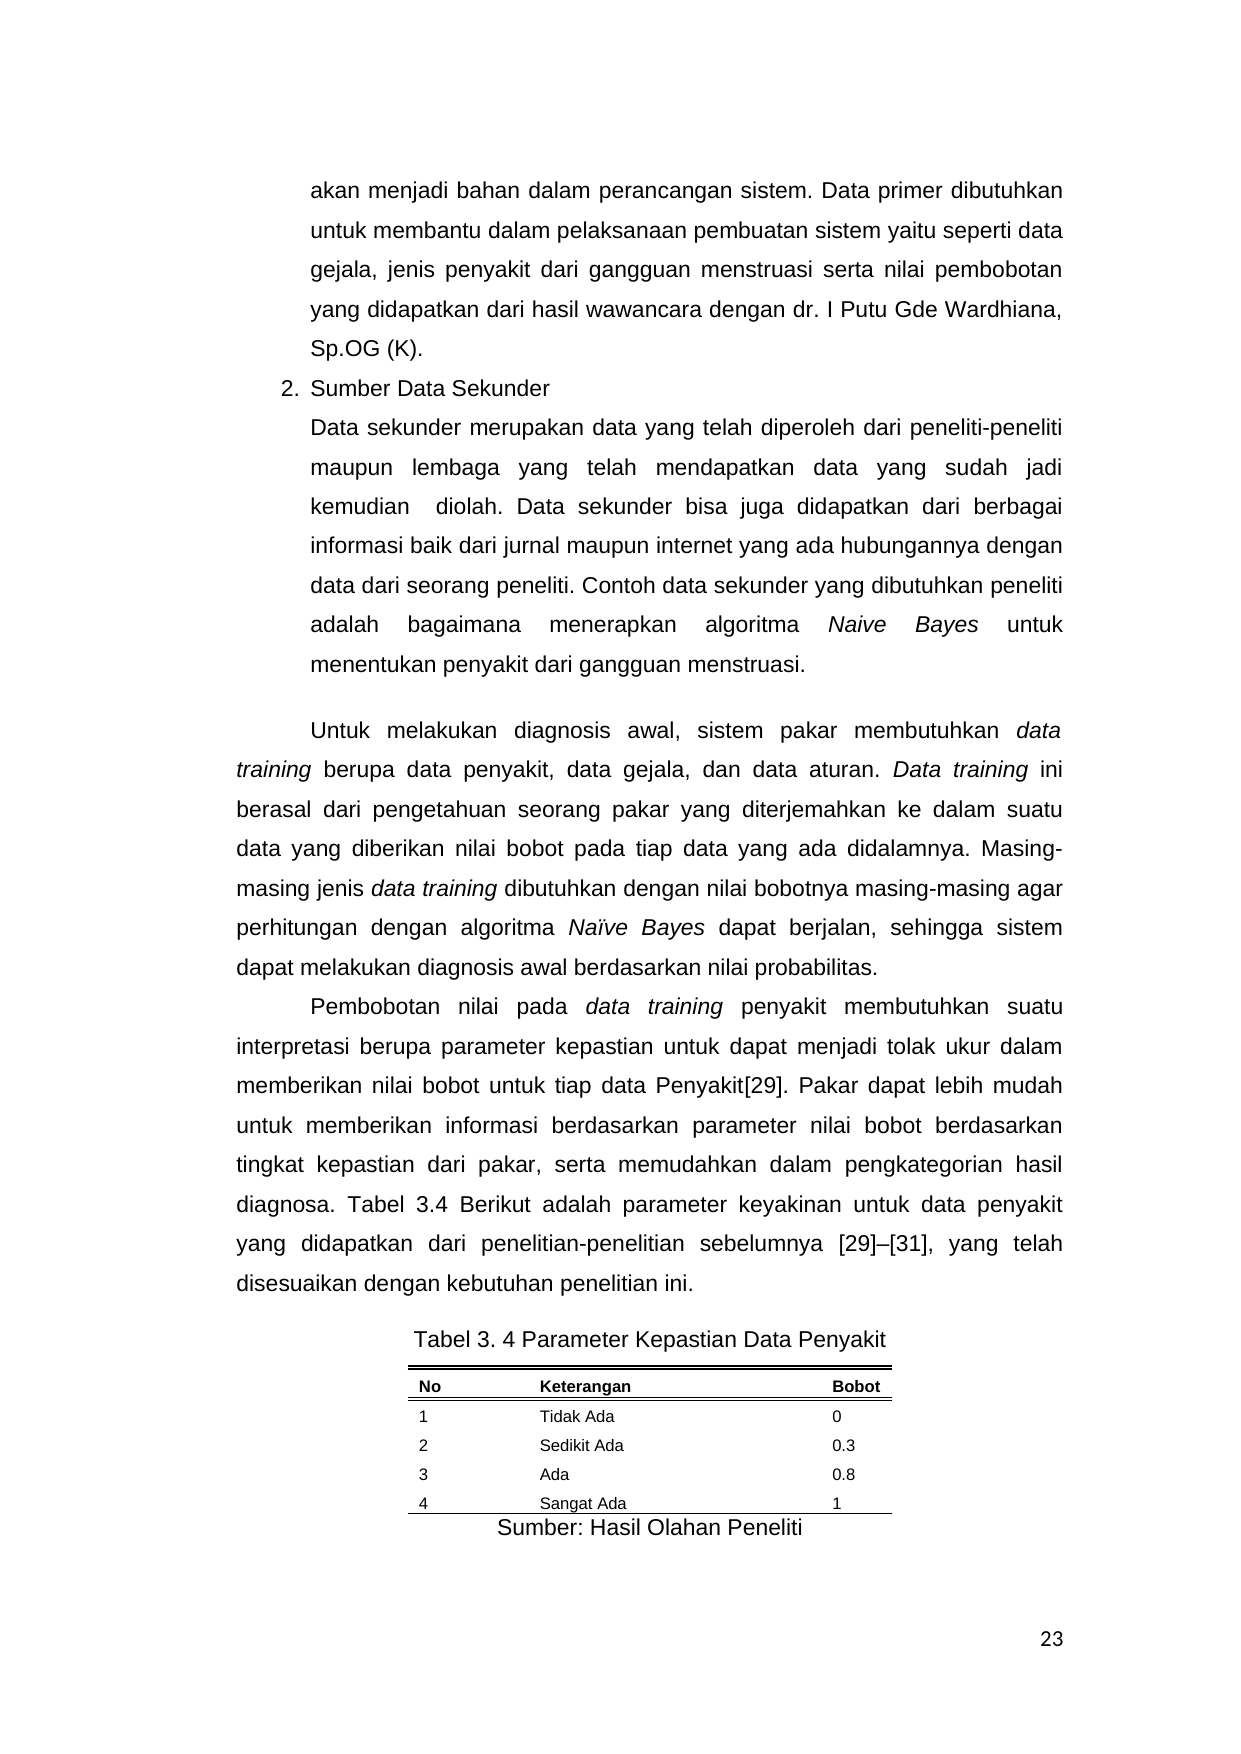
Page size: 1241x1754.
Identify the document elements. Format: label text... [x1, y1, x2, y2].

table_header Keterangan [528, 1370, 821, 1396]
text Sumber: Hasil Olahan Peneliti [236, 1514, 1063, 1540]
list Pembobotan nilai pada data training penyakit membutuhkan suatu interpretasi berupa parameter kepastian untuk dapat menjadi tolak ukur dalam memberikan nilai bobot untuk tiap data Penyakit. Pakar dapat lebih mudah untuk memberikan informasi berdasarkan parameter nilai bobot berdasarkan tingkat kepastian dari pakar, serta memudahkan dalam pengkategorian hasil diagnosa. Tabel 3.4 Berikut adalah parameter keyakinan untuk data penyakit yang didapatkan dari penelitian-penelitian sebelumnya , yang telah disesuaikan dengan kebutuhan penelitian ini. [236, 993, 1063, 1296]
table_cell 1 [408, 1401, 528, 1426]
table_cell Tidak Ada [528, 1401, 821, 1426]
table_cell 0.8 [821, 1455, 892, 1484]
table_cell Sangat Ada [528, 1484, 821, 1513]
table_cell 1 [821, 1484, 892, 1513]
table_header Bobot [821, 1370, 892, 1396]
table_cell Ada [528, 1455, 821, 1484]
table_cell 4 [408, 1484, 528, 1513]
list Sumber Data Sekunder [281, 374, 1063, 401]
list Untuk melakukan diagnosis awal, sistem pakar membutuhkan data training berupa data penyakit, data gejala, dan data aturan. Data training ini berasal dari pengetahuan seorang pakar yang diterjemahkan ke dalam suatu data yang diberikan nilai bobot pada tiap data yang ada didalamnya. Masing-masing jenis data training dibutuhkan dengan nilai bobotnya masing-masing agar perhitungan dengan algoritma Naïve Bayes dapat berjalan, sehingga sistem dapat melakukan diagnosis awal berdasarkan nilai probabilitas. [236, 717, 1063, 980]
table_cell 3 [408, 1455, 528, 1484]
list Data sekunder merupakan data yang telah diperoleh dari peneliti-peneliti maupun lembaga yang telah mendapatkan data yang sudah jadi kemudian diolah. Data sekunder bisa juga didapatkan dari berbagai informasi baik dari jurnal maupun internet yang ada hubungannya dengan data dari seorang peneliti. Contoh data sekunder yang dibutuhkan peneliti adalah bagaimana menerapkan algoritma Naive Bayes untuk menentukan penyakit dari gangguan menstruasi. [310, 414, 1063, 677]
table_cell 0.3 [821, 1426, 892, 1455]
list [310, 177, 1063, 361]
table_cell 2 [408, 1426, 528, 1455]
table_cell Sedikit Ada [528, 1426, 821, 1455]
table_cell 0 [821, 1401, 892, 1426]
table_header No [408, 1370, 528, 1396]
text Tabel 3. 4 Parameter Kepastian Data Penyakit [236, 1326, 1063, 1352]
